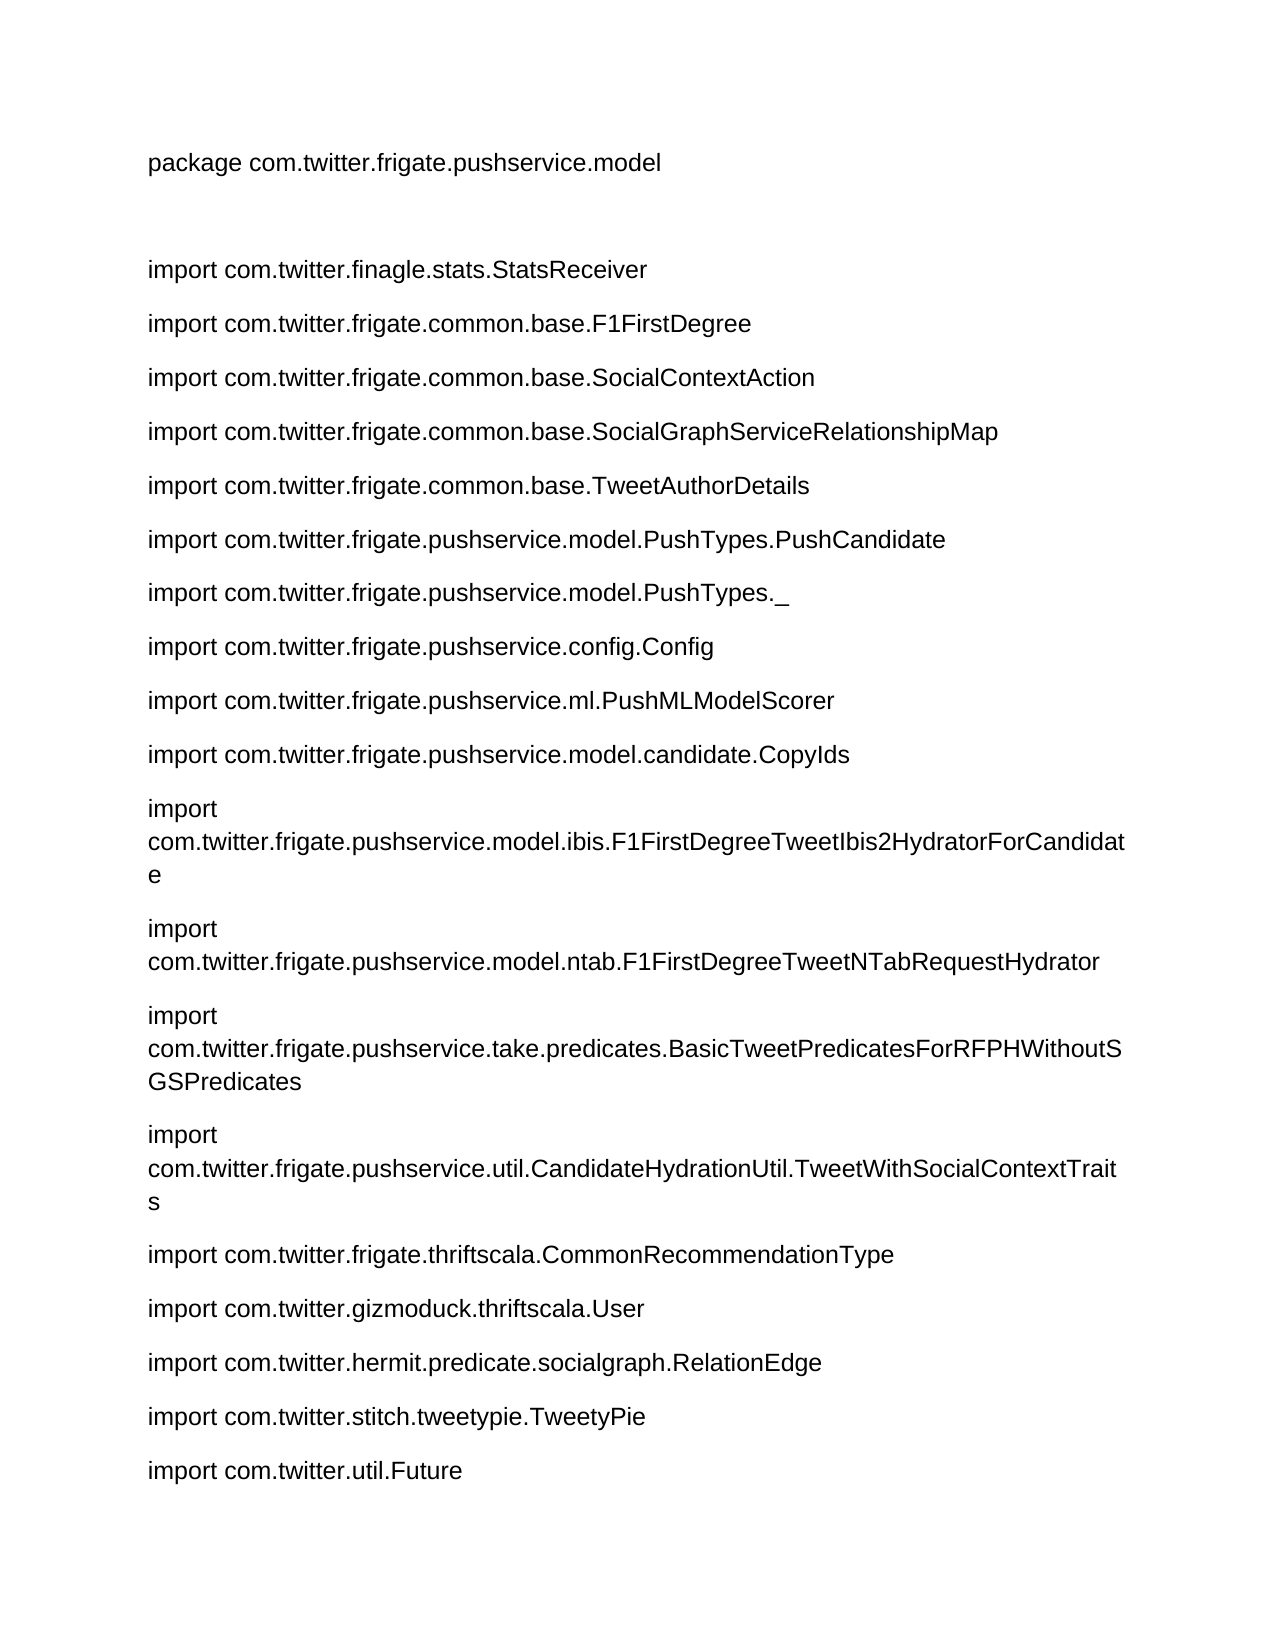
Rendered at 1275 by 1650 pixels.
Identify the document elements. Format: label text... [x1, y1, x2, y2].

text import com.twitter.hermit.predicate.socialgraph.RelationEdge [148, 1348, 1127, 1377]
text import com.twitter.frigate.thriftscala.CommonRecommendationType [148, 1240, 1127, 1269]
text import com.twitter.frigate.common.base.SocialContextAction [148, 363, 1127, 392]
text package com.twitter.frigate.pushservice.model [148, 148, 1127, 176]
text import com.twitter.stitch.tweetypie.TweetyPie [148, 1402, 1127, 1431]
text import com.twitter.frigate.common.base.TweetAuthorDetails [148, 471, 1127, 499]
text import com.twitter.frigate.pushservice.util.CandidateHydrationUtil.TweetWithSocialContextTraits [148, 1121, 1127, 1215]
text import com.twitter.frigate.common.base.SocialGraphServiceRelationshipMap [148, 417, 1127, 446]
text import com.twitter.frigate.pushservice.model.ibis.F1FirstDegreeTweetIbis2HydratorForCandidate [148, 794, 1127, 889]
text import com.twitter.frigate.pushservice.ml.PushMLModelScorer [148, 686, 1127, 715]
text import com.twitter.frigate.pushservice.model.ntab.F1FirstDegreeTweetNTabRequestHydrator [148, 914, 1127, 976]
text import com.twitter.util.Future [148, 1456, 1127, 1484]
text import com.twitter.frigate.pushservice.model.PushTypes.PushCandidate [148, 524, 1127, 553]
text import com.twitter.frigate.pushservice.take.predicates.BasicTweetPredicatesForRFPHWithoutSGSPredicates [148, 1001, 1127, 1095]
text import com.twitter.finagle.stats.StatsReceiver [148, 255, 1127, 284]
text import com.twitter.frigate.pushservice.model.PushTypes._ [148, 578, 1127, 607]
text import com.twitter.frigate.pushservice.model.candidate.CopyIds [148, 740, 1127, 769]
text import com.twitter.gizmoduck.thriftscala.User [148, 1294, 1127, 1323]
text import com.twitter.frigate.common.base.F1FirstDegree [148, 309, 1127, 338]
text import com.twitter.frigate.pushservice.config.Config [148, 632, 1127, 661]
